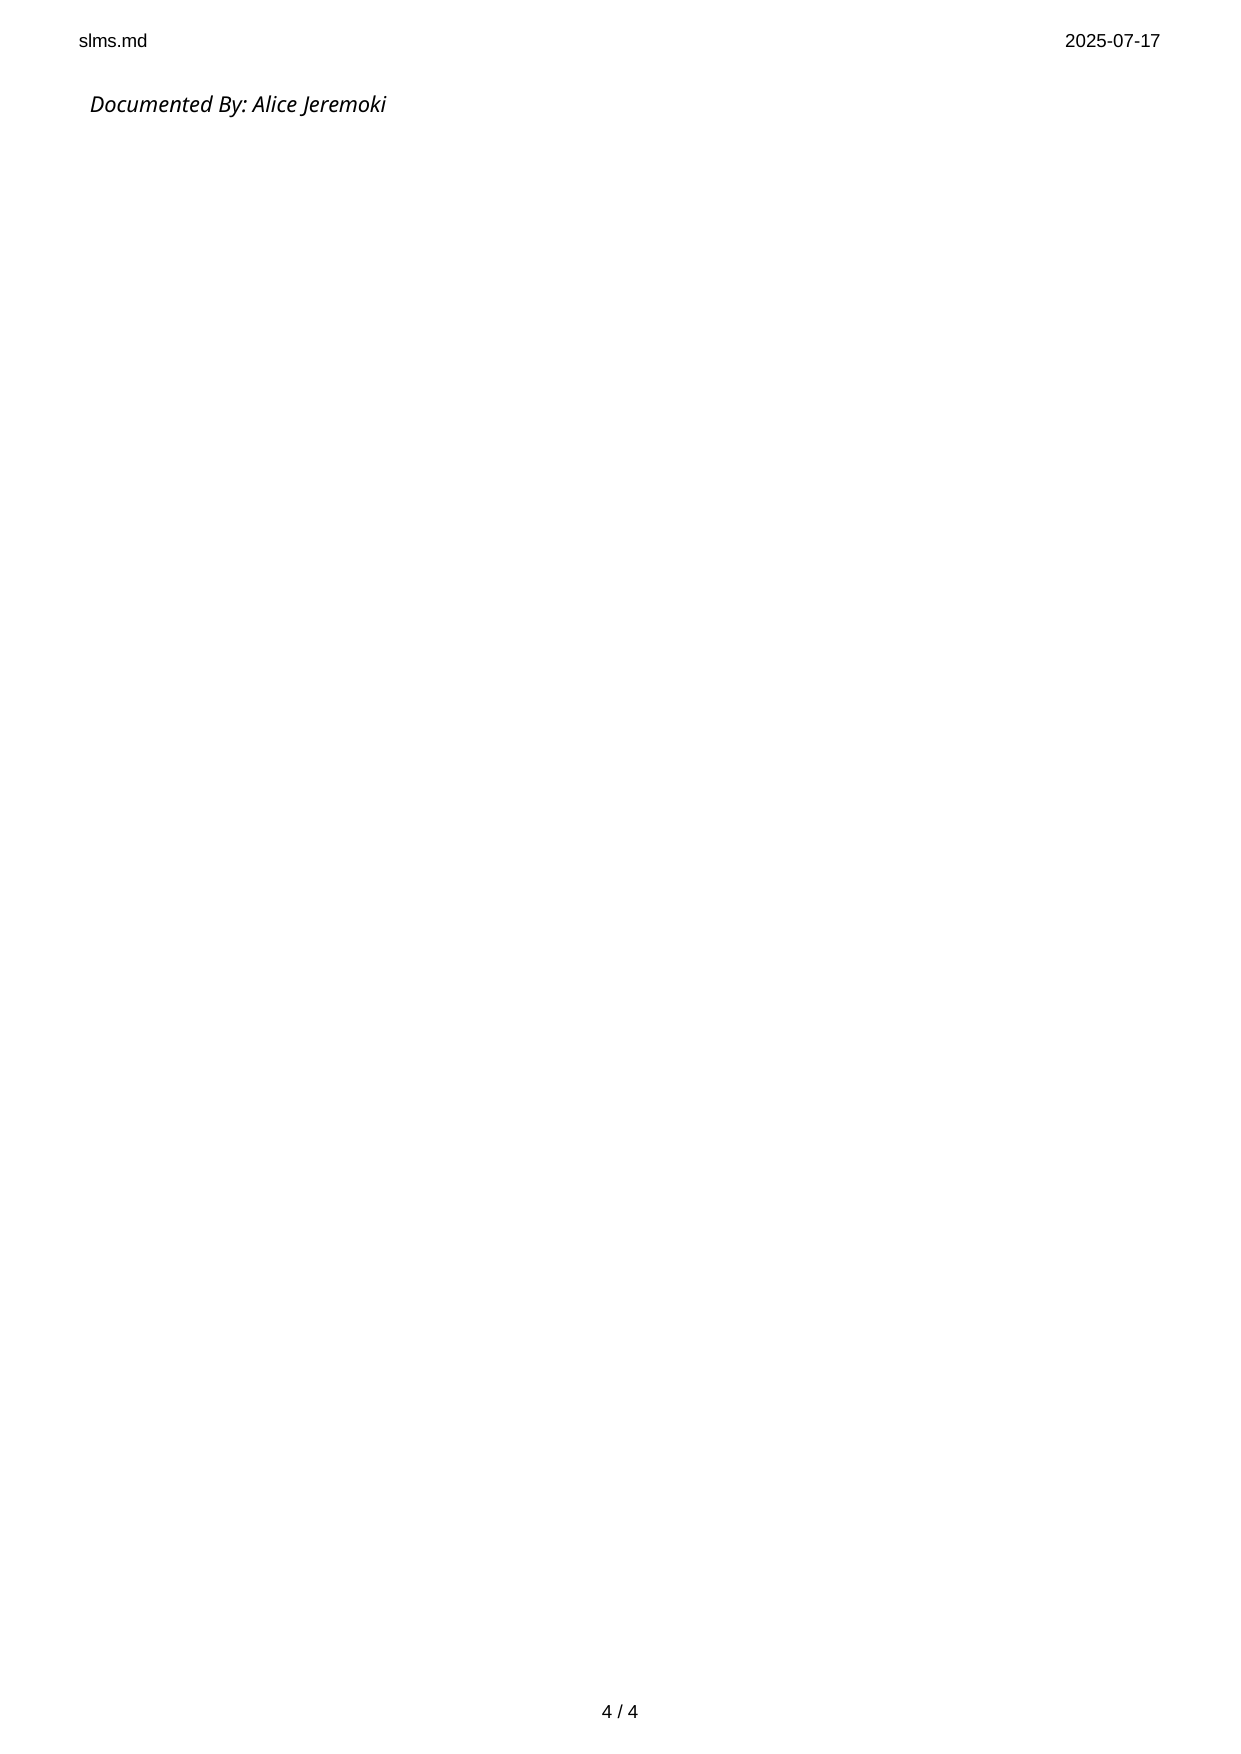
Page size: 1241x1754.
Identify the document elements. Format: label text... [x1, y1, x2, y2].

text Documented By: Alice Jeremoki [89, 88, 1165, 118]
